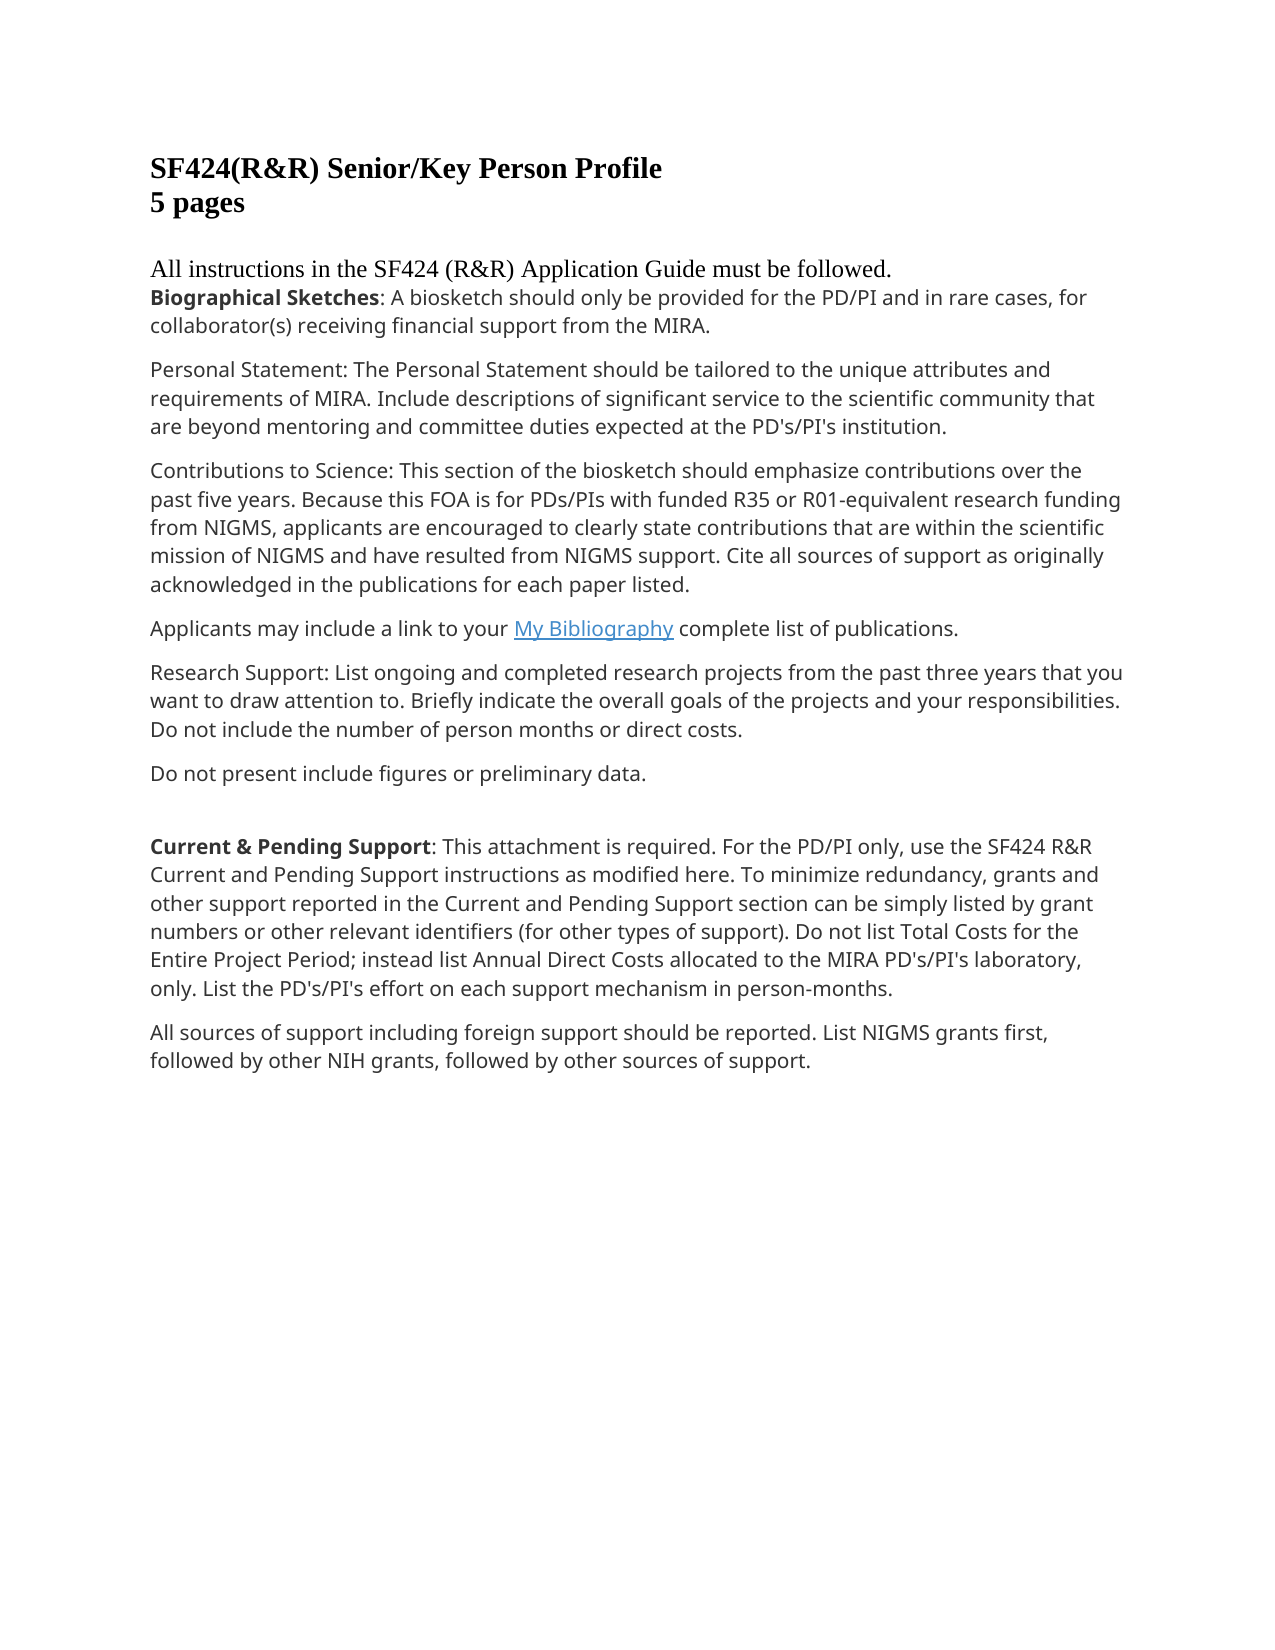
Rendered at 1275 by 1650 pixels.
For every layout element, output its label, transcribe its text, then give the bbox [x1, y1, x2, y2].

text Contributions to Science: This section of the biosketch should emphasize contributions over the past five years. Because this FOA is for PDs/PIs with funded R35 or R01-equivalent research funding from NIGMS, applicants are encouraged to clearly state contributions that are within the scientific mission of NIGMS and have resulted from NIGMS support. Cite all sources of support as originally acknowledged in the publications for each paper listed. [150, 456, 1125, 598]
text Current & Pending Support: This attachment is required. For the PD/PI only, use the SF424 R&R Current and Pending Support instructions as modified here. To minimize redundancy, grants and other support reported in the Current and Pending Support section can be simply listed by grant numbers or other relevant identifiers (for other types of support). Do not list Total Costs for the Entire Project Period; instead list Annual Direct Costs allocated to the MIRA PD's/PI's laboratory, only. List the PD's/PI's effort on each support mechanism in person-months. [150, 832, 1125, 1002]
text 5 pages [150, 185, 1125, 219]
text Biographical Sketches: A biosketch should only be provided for the PD/PI and in rare cases, for collaborator(s) receiving financial support from the MIRA. [150, 283, 1125, 340]
text Do not present include figures or preliminary data. [150, 759, 1125, 787]
text Research Support: List ongoing and completed research projects from the past three years that you want to draw attention to. Briefly indicate the overall goals of the projects and your responsibilities. Do not include the number of person months or direct costs. [150, 658, 1125, 743]
text Applicants may include a link to your My Bibliography complete list of publications. [150, 614, 1125, 642]
text All instructions in the SF424 (R&R) Application Guide must be followed. [150, 254, 1125, 283]
text Personal Statement: The Personal Statement should be tailored to the unique attributes and requirements of MIRA. Include descriptions of significant service to the scientific community that are beyond mentoring and committee duties expected at the PD's/PI's institution. [150, 355, 1125, 441]
text All sources of support including foreign support should be reported. List NIGMS grants first, followed by other NIH grants, followed by other sources of support. [150, 1018, 1125, 1075]
text SF424(R&R) Senior/Key Person Profile [150, 150, 1125, 185]
